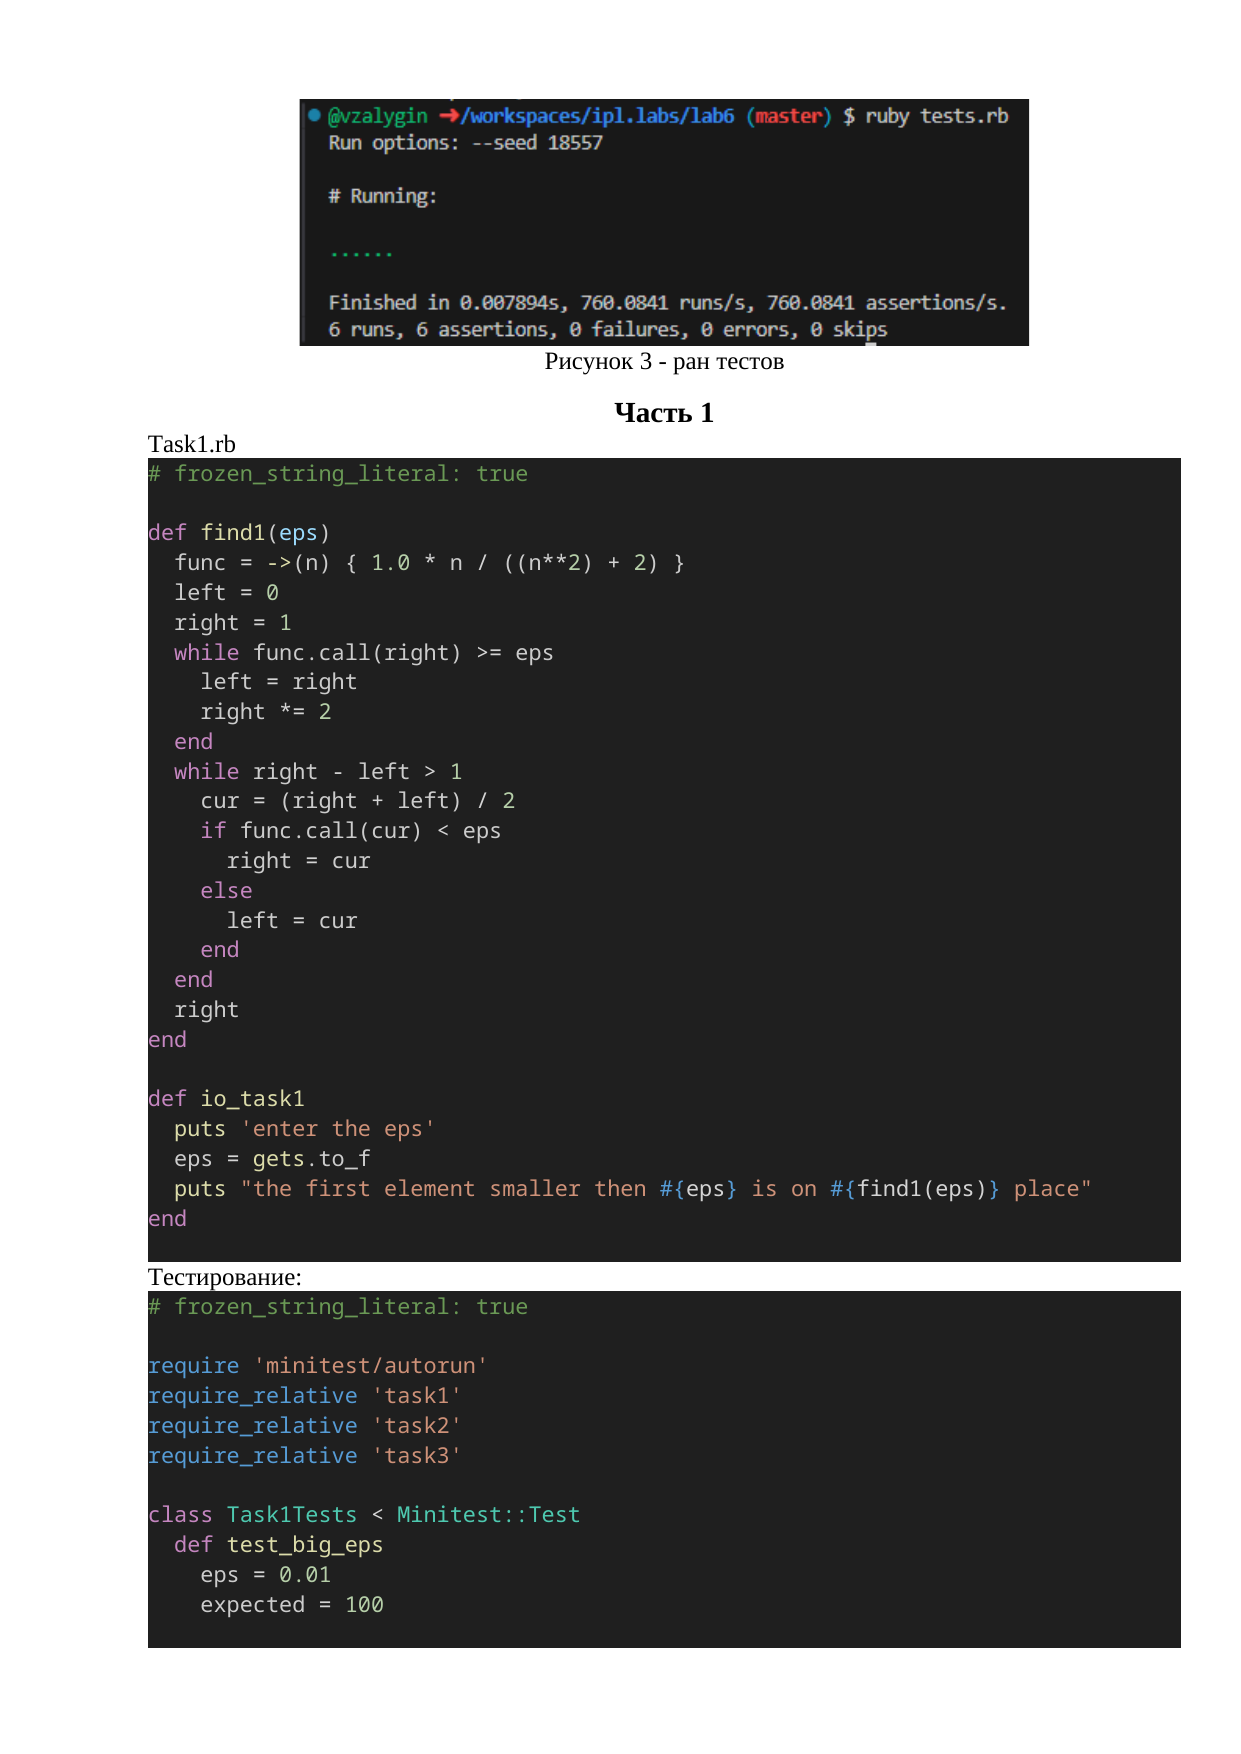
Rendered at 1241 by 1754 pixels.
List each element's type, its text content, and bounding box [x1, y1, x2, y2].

text func = ->(n) { 1.0 * n / ((n**2) + 2) } [148, 547, 1181, 577]
text left = cur [148, 905, 1181, 934]
text if func.call(cur) < eps [148, 815, 1181, 845]
text end [148, 964, 1181, 994]
text Рисунок 3 - ран тестов [148, 346, 1181, 375]
text else [148, 875, 1181, 905]
text puts 'enter the eps' [148, 1113, 1181, 1143]
text Часть 1 [148, 396, 1181, 429]
text end [148, 934, 1181, 964]
text while func.call(right) >= eps [148, 637, 1181, 666]
picture [299, 99, 1030, 346]
text puts "the first element smaller then #{eps} is on #{find1(eps)} place" [148, 1173, 1181, 1203]
text require_relative 'task3' [148, 1440, 1181, 1470]
text right [148, 994, 1181, 1024]
text end [148, 1203, 1181, 1232]
text expected = 100 [148, 1589, 1181, 1619]
text def find1(eps) [148, 517, 1181, 547]
text # frozen_string_literal: true [148, 1291, 1181, 1321]
text # frozen_string_literal: true [148, 458, 1181, 488]
text cur = (right + left) / 2 [148, 786, 1181, 815]
text right *= 2 [148, 696, 1181, 726]
text eps = gets.to_f [148, 1143, 1181, 1173]
text def io_task1 [148, 1083, 1181, 1113]
text right = cur [148, 845, 1181, 875]
text class Task1Tests < Minitest::Test [148, 1499, 1181, 1529]
text left = 0 [148, 577, 1181, 607]
text while right - left > 1 [148, 756, 1181, 786]
text end [148, 726, 1181, 756]
text right = 1 [148, 607, 1181, 637]
text Тестирование: [148, 1262, 1181, 1291]
text require 'minitest/autorun' [148, 1351, 1181, 1380]
text end [148, 1024, 1181, 1054]
text require_relative 'task2' [148, 1410, 1181, 1440]
text left = right [148, 666, 1181, 696]
text def test_big_eps [148, 1529, 1181, 1559]
text Task1.rb [148, 429, 1181, 458]
text require_relative 'task1' [148, 1380, 1181, 1410]
text eps = 0.01 [148, 1559, 1181, 1589]
